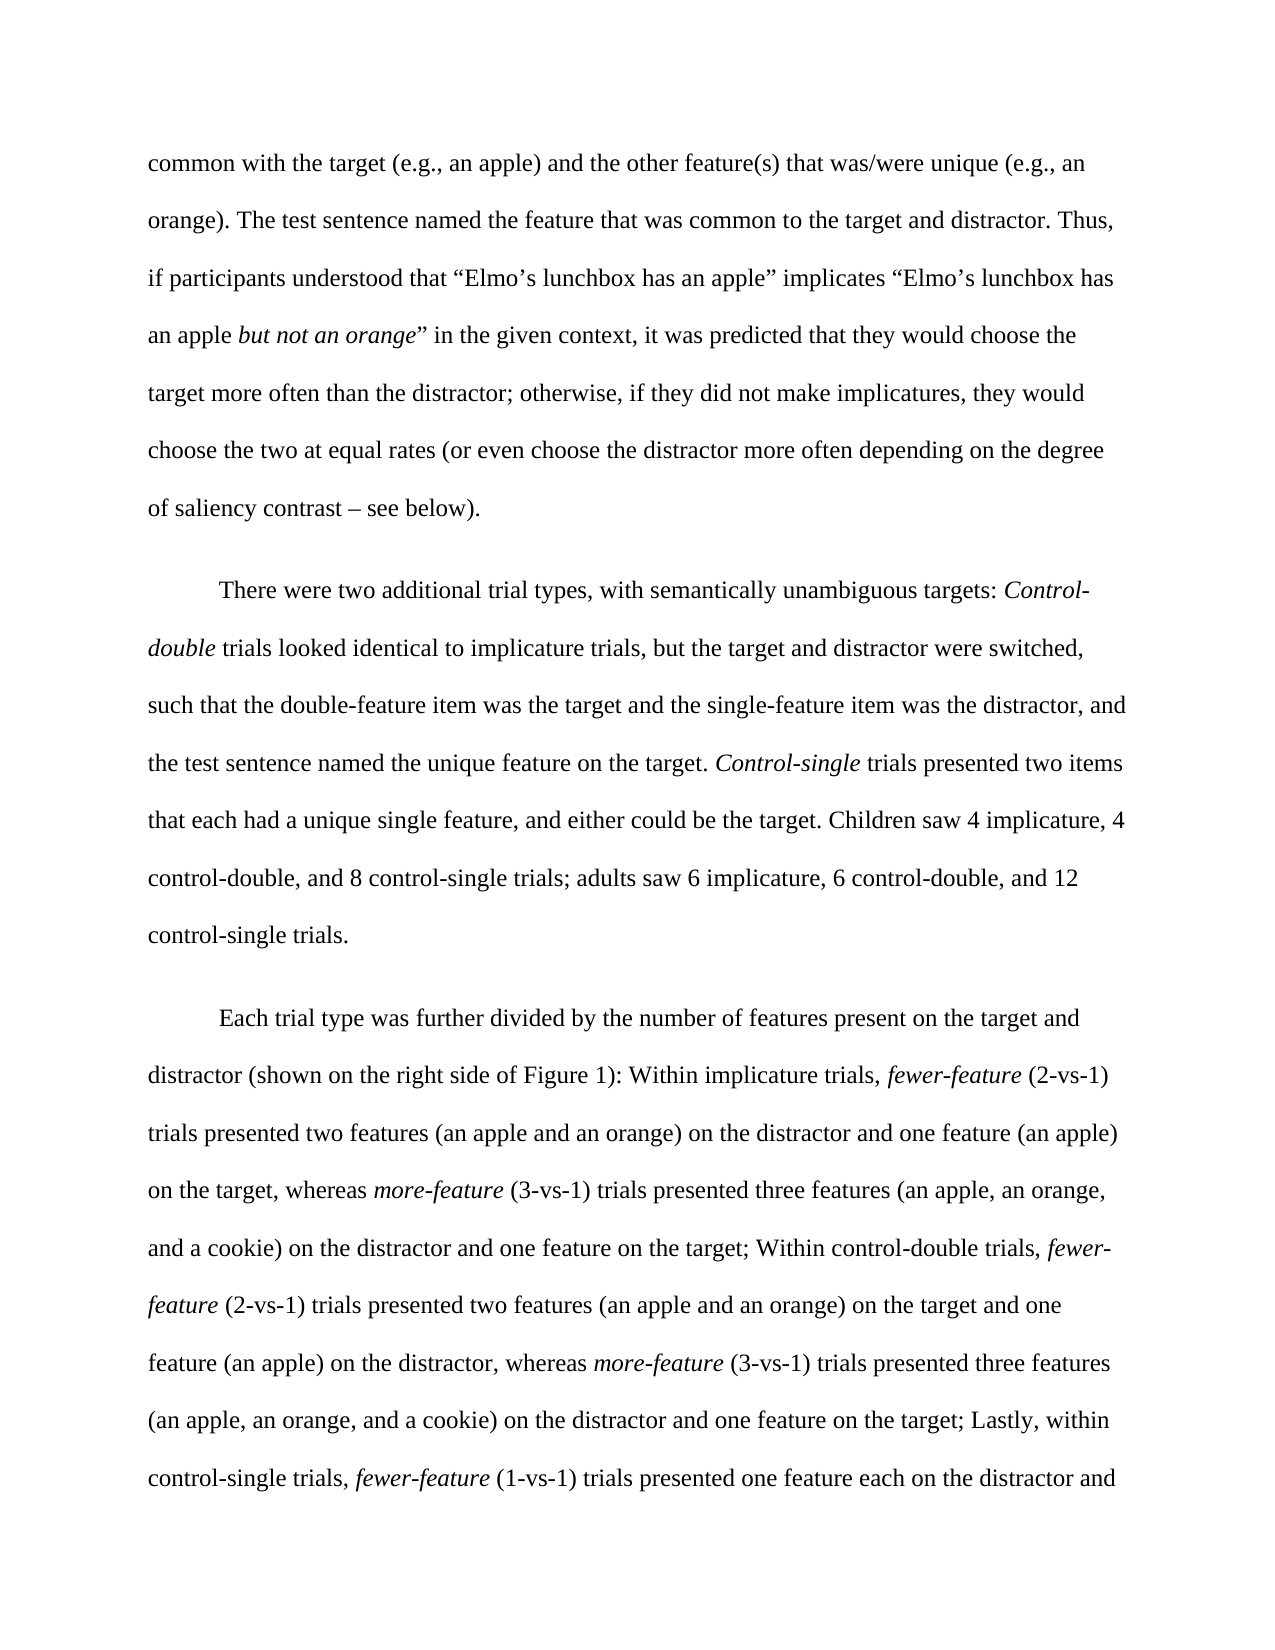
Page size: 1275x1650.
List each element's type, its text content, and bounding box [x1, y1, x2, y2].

text There were two additional trial types, with semantically unambiguous targets: Control-double trials looked identical to implicature trials, but the target and distractor were switched, such that the double-feature item was the target and the single-feature item was the distractor, and the test sentence named the unique feature on the target. Control-single trials presented two items that each had a unique single feature, and either could be the target. Children saw 4 implicature, 4 control-double, and 8 control-single trials; adults saw 6 implicature, 6 control-double, and 12 control-single trials. [148, 575, 1127, 949]
